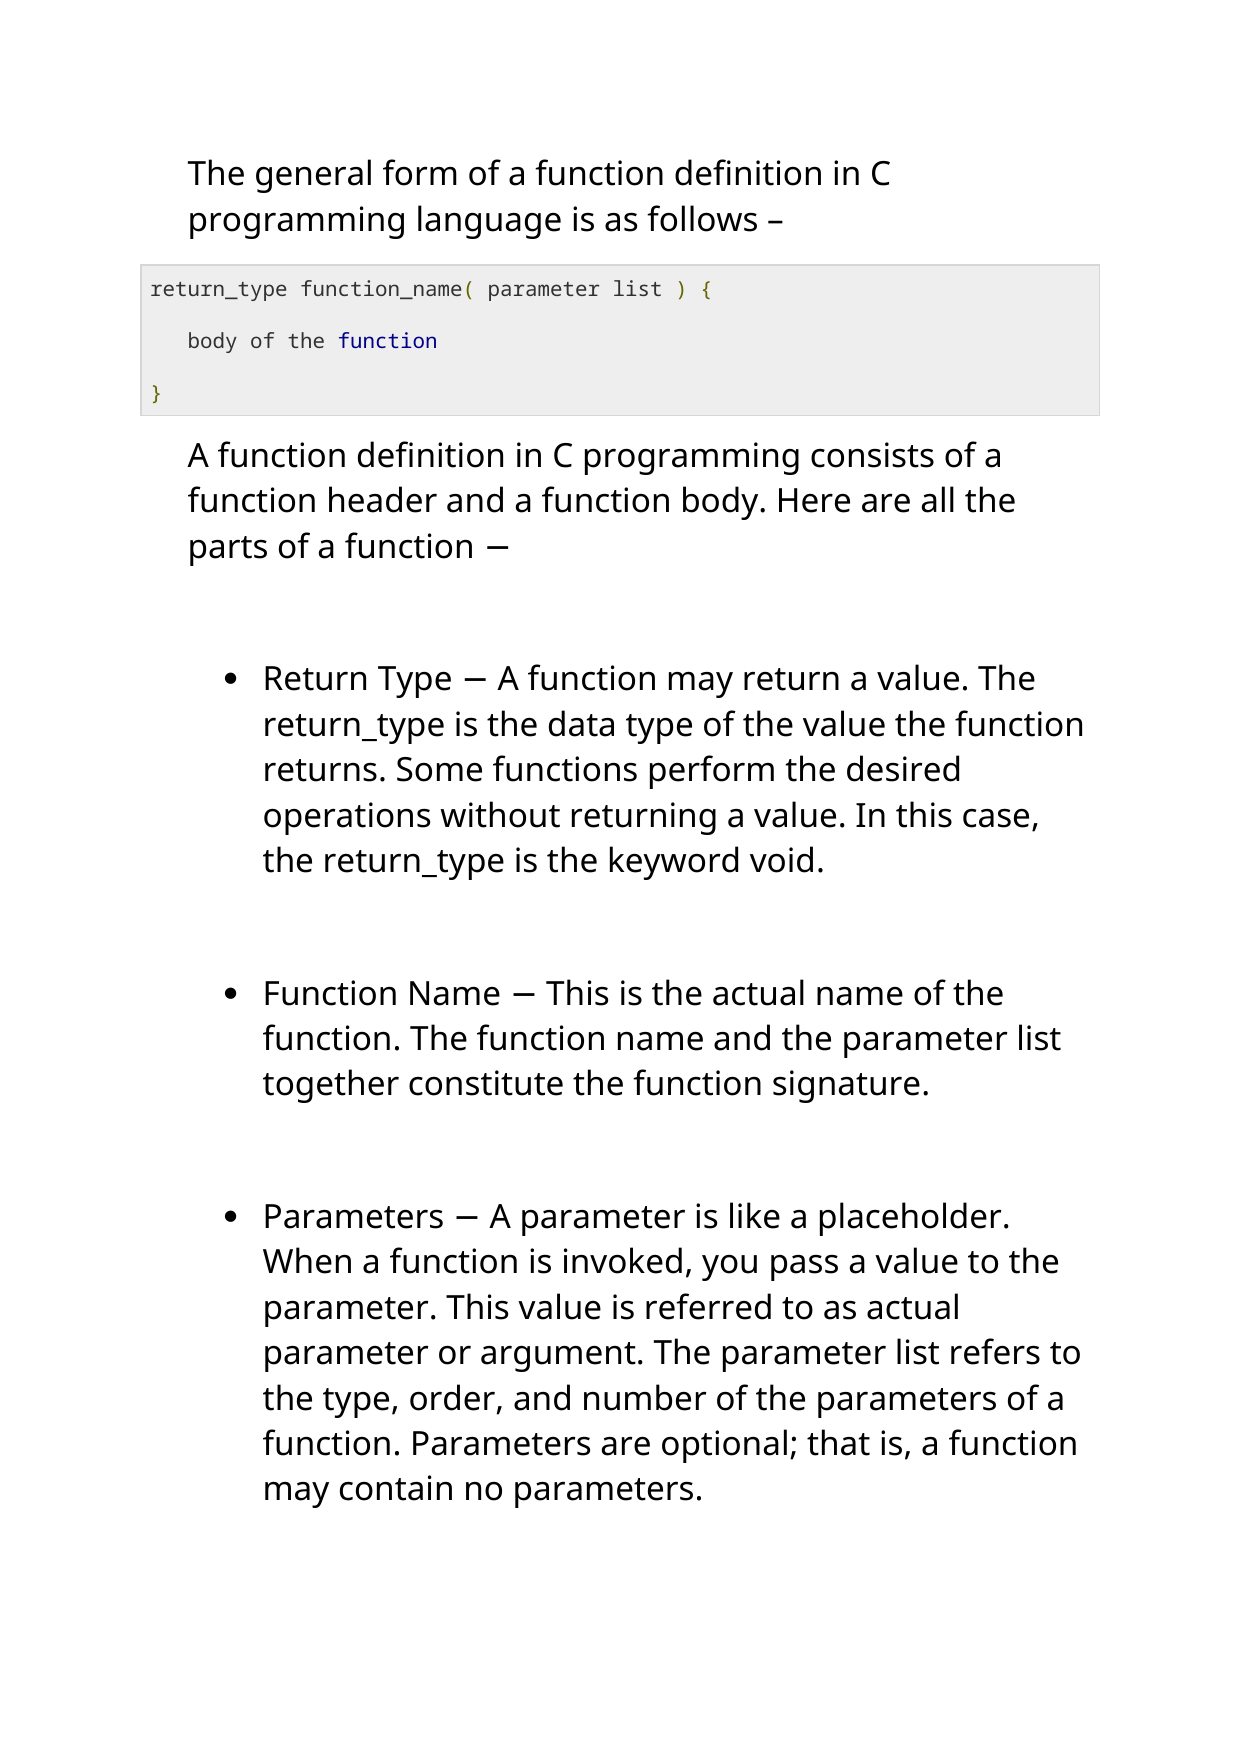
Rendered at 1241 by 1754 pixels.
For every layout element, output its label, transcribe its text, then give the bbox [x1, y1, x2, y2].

text body of the function [142, 316, 1099, 354]
text } [142, 368, 1099, 415]
list Function Name − This is the actual name of the function. The function name and the parameter list together constitute the function signature. [225, 969, 1090, 1106]
text return_type function_name( parameter list ) { [142, 266, 1099, 303]
text The general form of a function definition in C programming language is as follows – [187, 150, 1090, 241]
list Return Type − A function may return a value. The return_type is the data type of the value the function returns. Some functions perform the desired operations without returning a value. In this case, the return_type is the keyword void. [225, 655, 1090, 882]
list Parameters − A parameter is like a placeholder. When a function is invoked, you pass a value to the parameter. This value is referred to as actual parameter or argument. The parameter list refers to the type, order, and number of the parameters of a function. Parameters are optional; that is, a function may contain no parameters. [225, 1193, 1090, 1511]
text A function definition in C programming consists of a function header and a function body. Here are all the parts of a function − [187, 432, 1090, 568]
